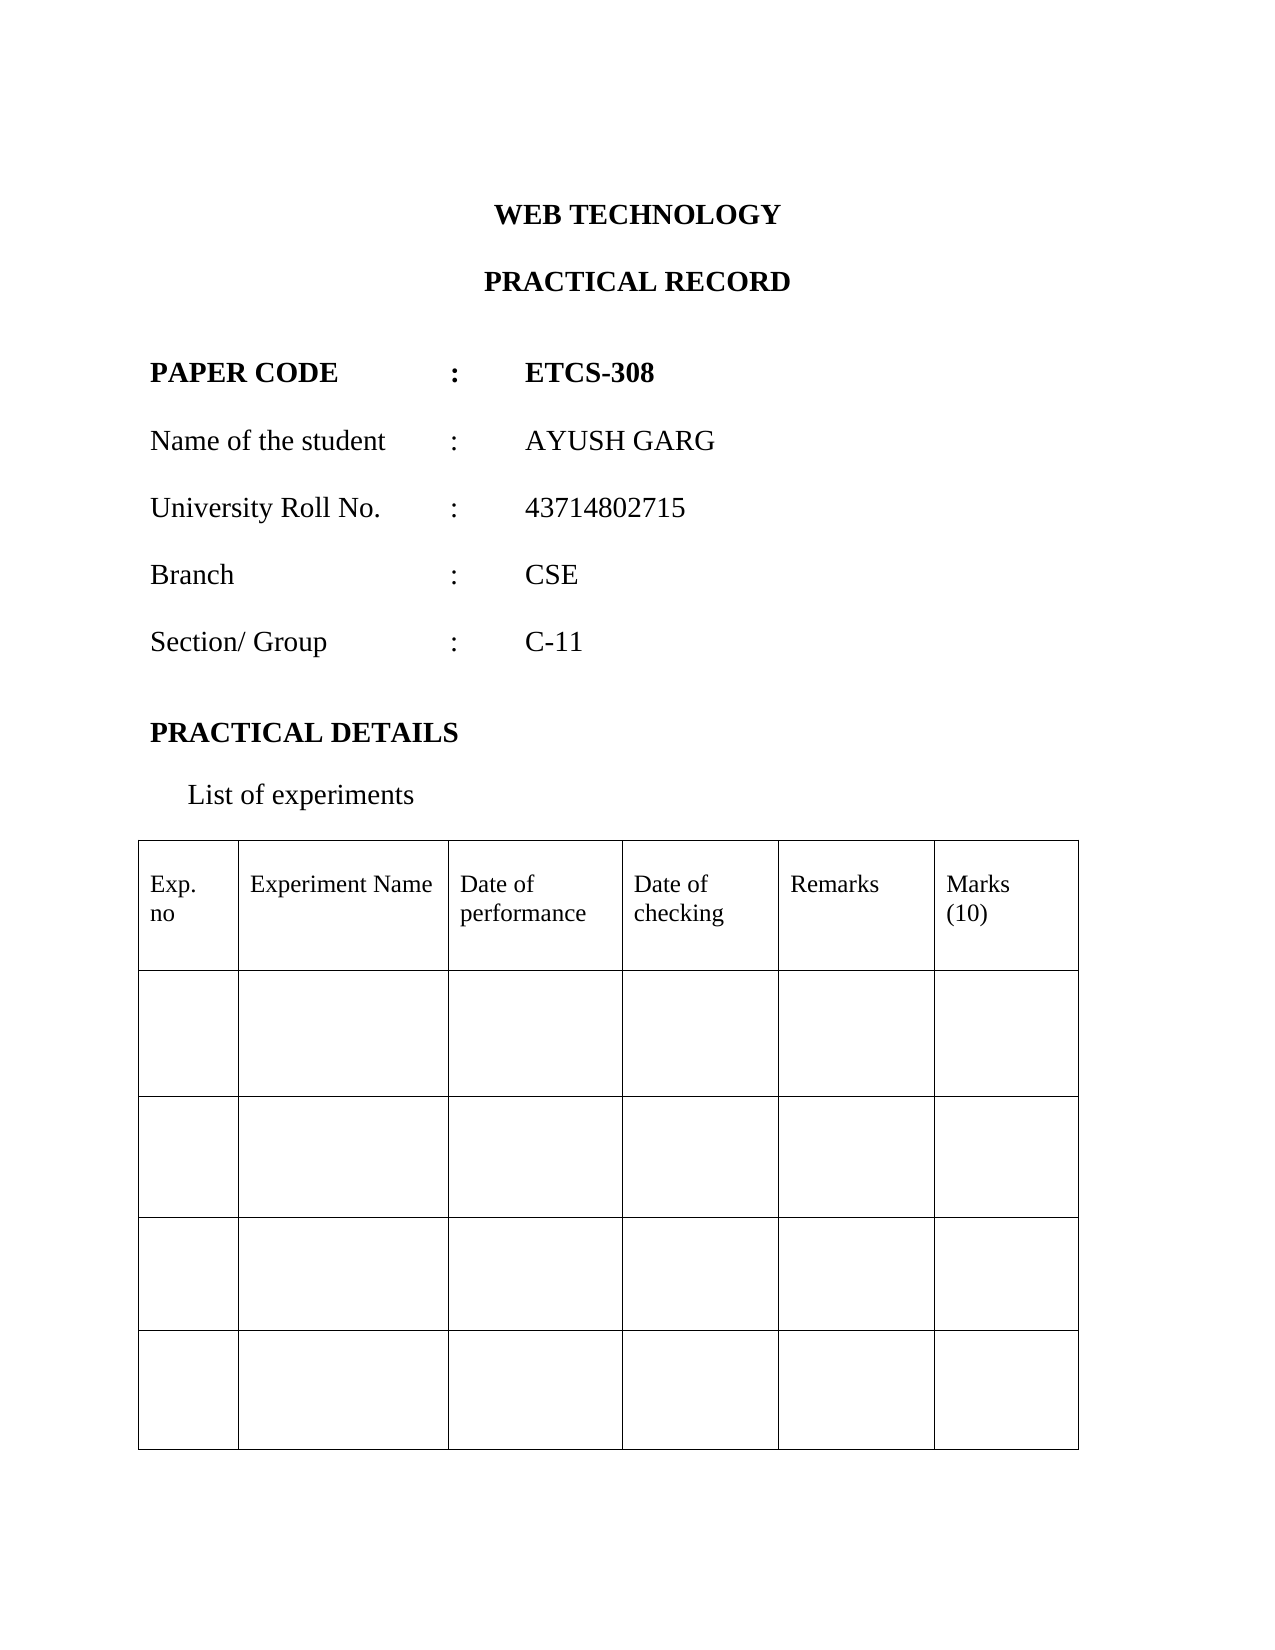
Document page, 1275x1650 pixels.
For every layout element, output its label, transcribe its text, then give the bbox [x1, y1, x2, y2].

table_cell [935, 1097, 1078, 1217]
table_cell [239, 1331, 448, 1449]
table_cell [779, 1097, 934, 1217]
table_cell [779, 1218, 934, 1330]
text University Roll No. : 43714802715 [150, 490, 1125, 523]
table_header Marks (10) [935, 841, 1078, 970]
table_cell [935, 1218, 1078, 1330]
text WEB TECHNOLOGY [150, 197, 1125, 231]
text PRACTICAL DETAILS [150, 715, 1125, 748]
table_cell [779, 971, 934, 1096]
table_cell [449, 1331, 622, 1449]
table_cell [139, 971, 238, 1096]
table_header Date of performance [449, 841, 622, 970]
table_cell [449, 971, 622, 1096]
table_cell [449, 1218, 622, 1330]
text Section/ Group : C-11 [150, 624, 1125, 657]
table_cell [779, 1331, 934, 1449]
table_cell [239, 971, 448, 1096]
text Branch : CSE [150, 557, 1125, 590]
table_cell [239, 1218, 448, 1330]
table_header Remarks [779, 841, 934, 970]
table_cell [449, 1097, 622, 1217]
text PRACTICAL RECORD [150, 264, 1125, 298]
table_cell [935, 1331, 1078, 1449]
table_header Exp. no [139, 841, 238, 970]
table_cell [623, 1218, 778, 1330]
text Name of the student : AYUSH GARG [150, 423, 1125, 456]
table_cell [623, 971, 778, 1096]
table_header Experiment Name [239, 841, 448, 970]
text PAPER CODE : ETCS-308 [150, 356, 1125, 389]
text List of experiments [187, 777, 1125, 811]
table_cell [139, 1331, 238, 1449]
table_cell [623, 1097, 778, 1217]
table_cell [623, 1331, 778, 1449]
table_header Date of checking [623, 841, 778, 970]
table_cell [139, 1218, 238, 1330]
table_cell [139, 1097, 238, 1217]
table_cell [239, 1097, 448, 1217]
table_cell [935, 971, 1078, 1096]
